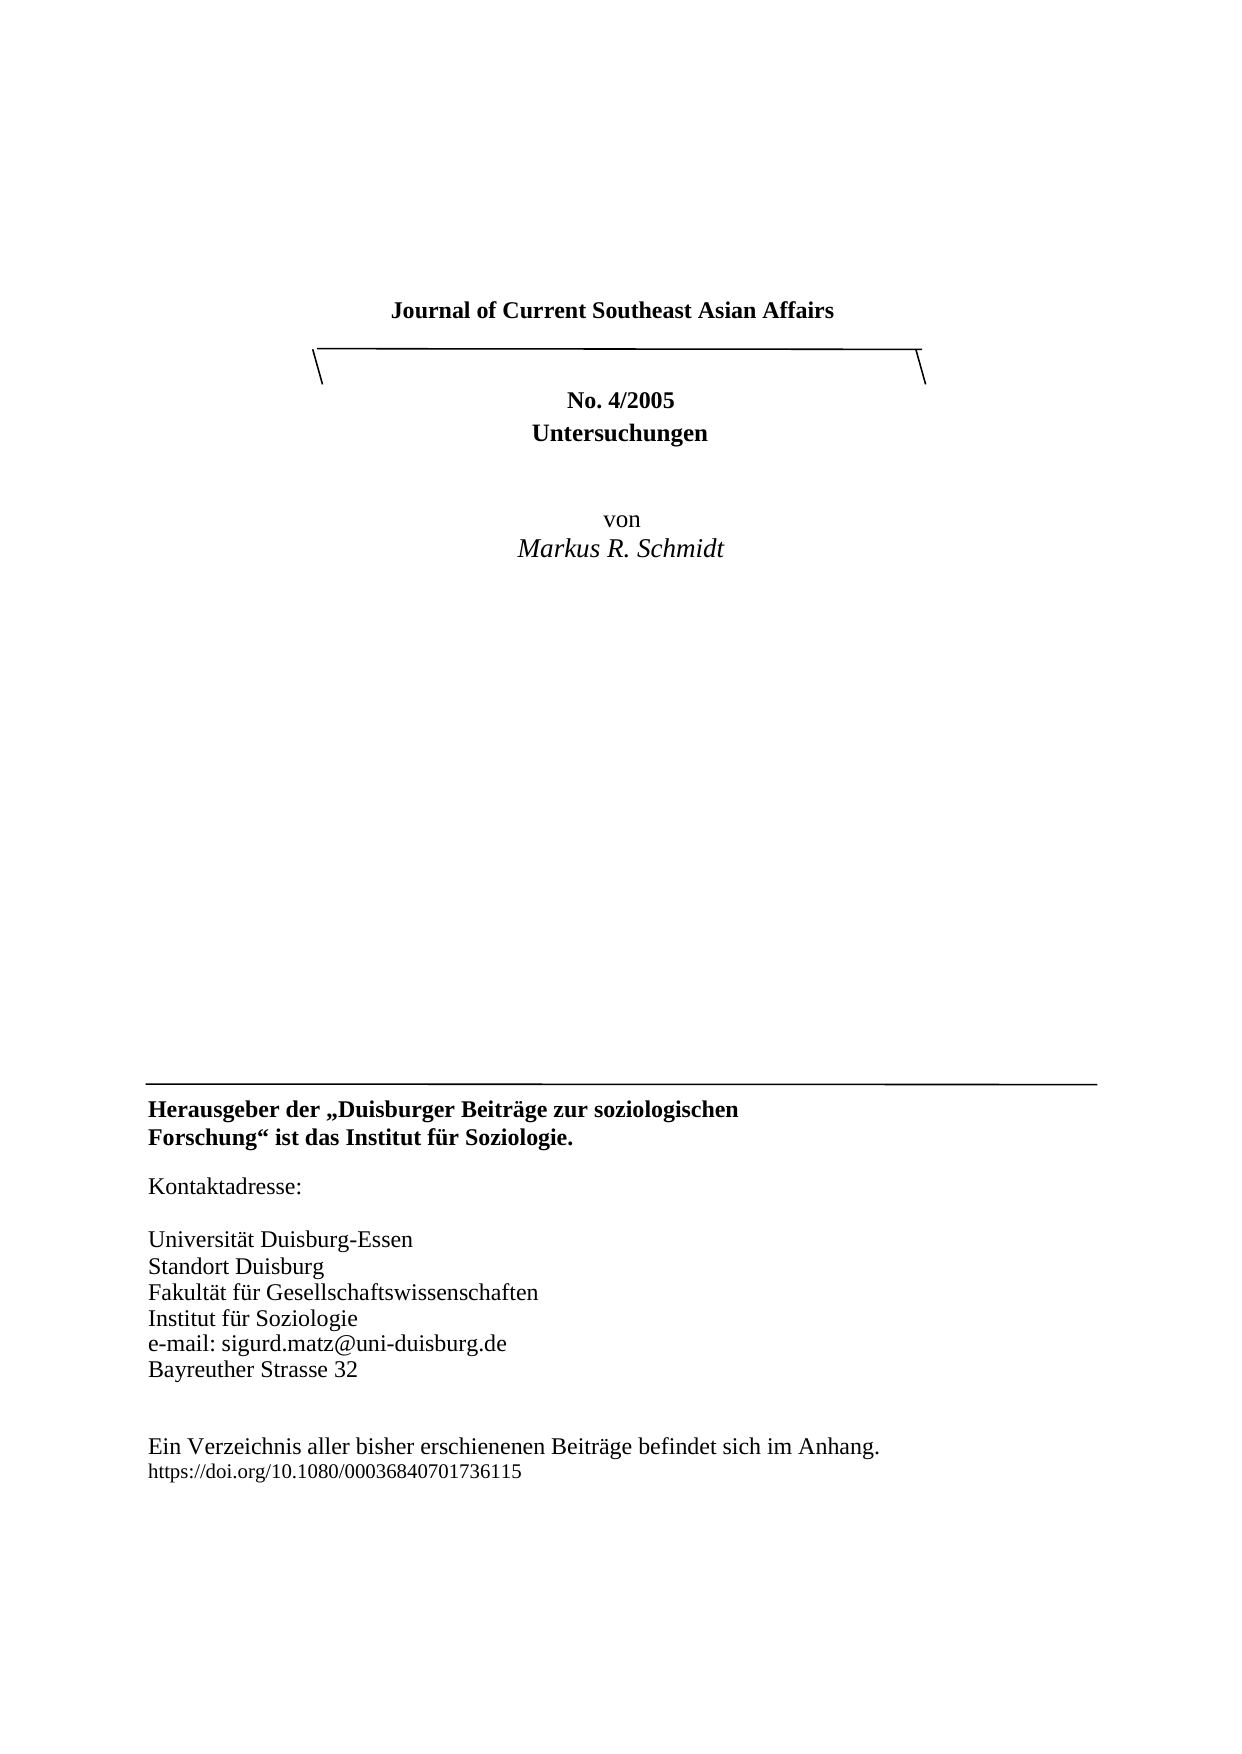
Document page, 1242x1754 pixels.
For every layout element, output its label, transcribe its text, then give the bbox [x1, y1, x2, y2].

text von [148, 504, 1096, 533]
text Herausgeber der „Duisburger Beiträge zur soziologischen Forschung“ ist das Institut für Soziologie. [148, 1096, 837, 1150]
text Fakultät für Gesellschaftswissenschaften [148, 1280, 1092, 1306]
text Institut für Soziologie [148, 1306, 1092, 1332]
text Markus R. Schmidt [148, 533, 1094, 564]
text No. 4/2005 [148, 386, 1094, 414]
text Universität Duisburg-Essen [148, 1225, 1092, 1253]
text Standort Duisburg [148, 1253, 1092, 1280]
text Journal of Current Southeast Asian Affairs [148, 297, 1077, 324]
text Ein Verzeichnis aller bisher erschienenen Beiträge befindet sich im Anhang. [148, 1432, 1092, 1459]
text https://doi.org/10.1080/00036840701736115 [148, 1459, 1092, 1483]
text Untersuchungen [148, 418, 1092, 446]
text Bayreuther Strasse 32 [148, 1357, 443, 1383]
text e-mail: sigurd.matz@uni-duisburg.de [148, 1332, 1092, 1357]
text Kontaktadresse: [148, 1172, 1092, 1199]
